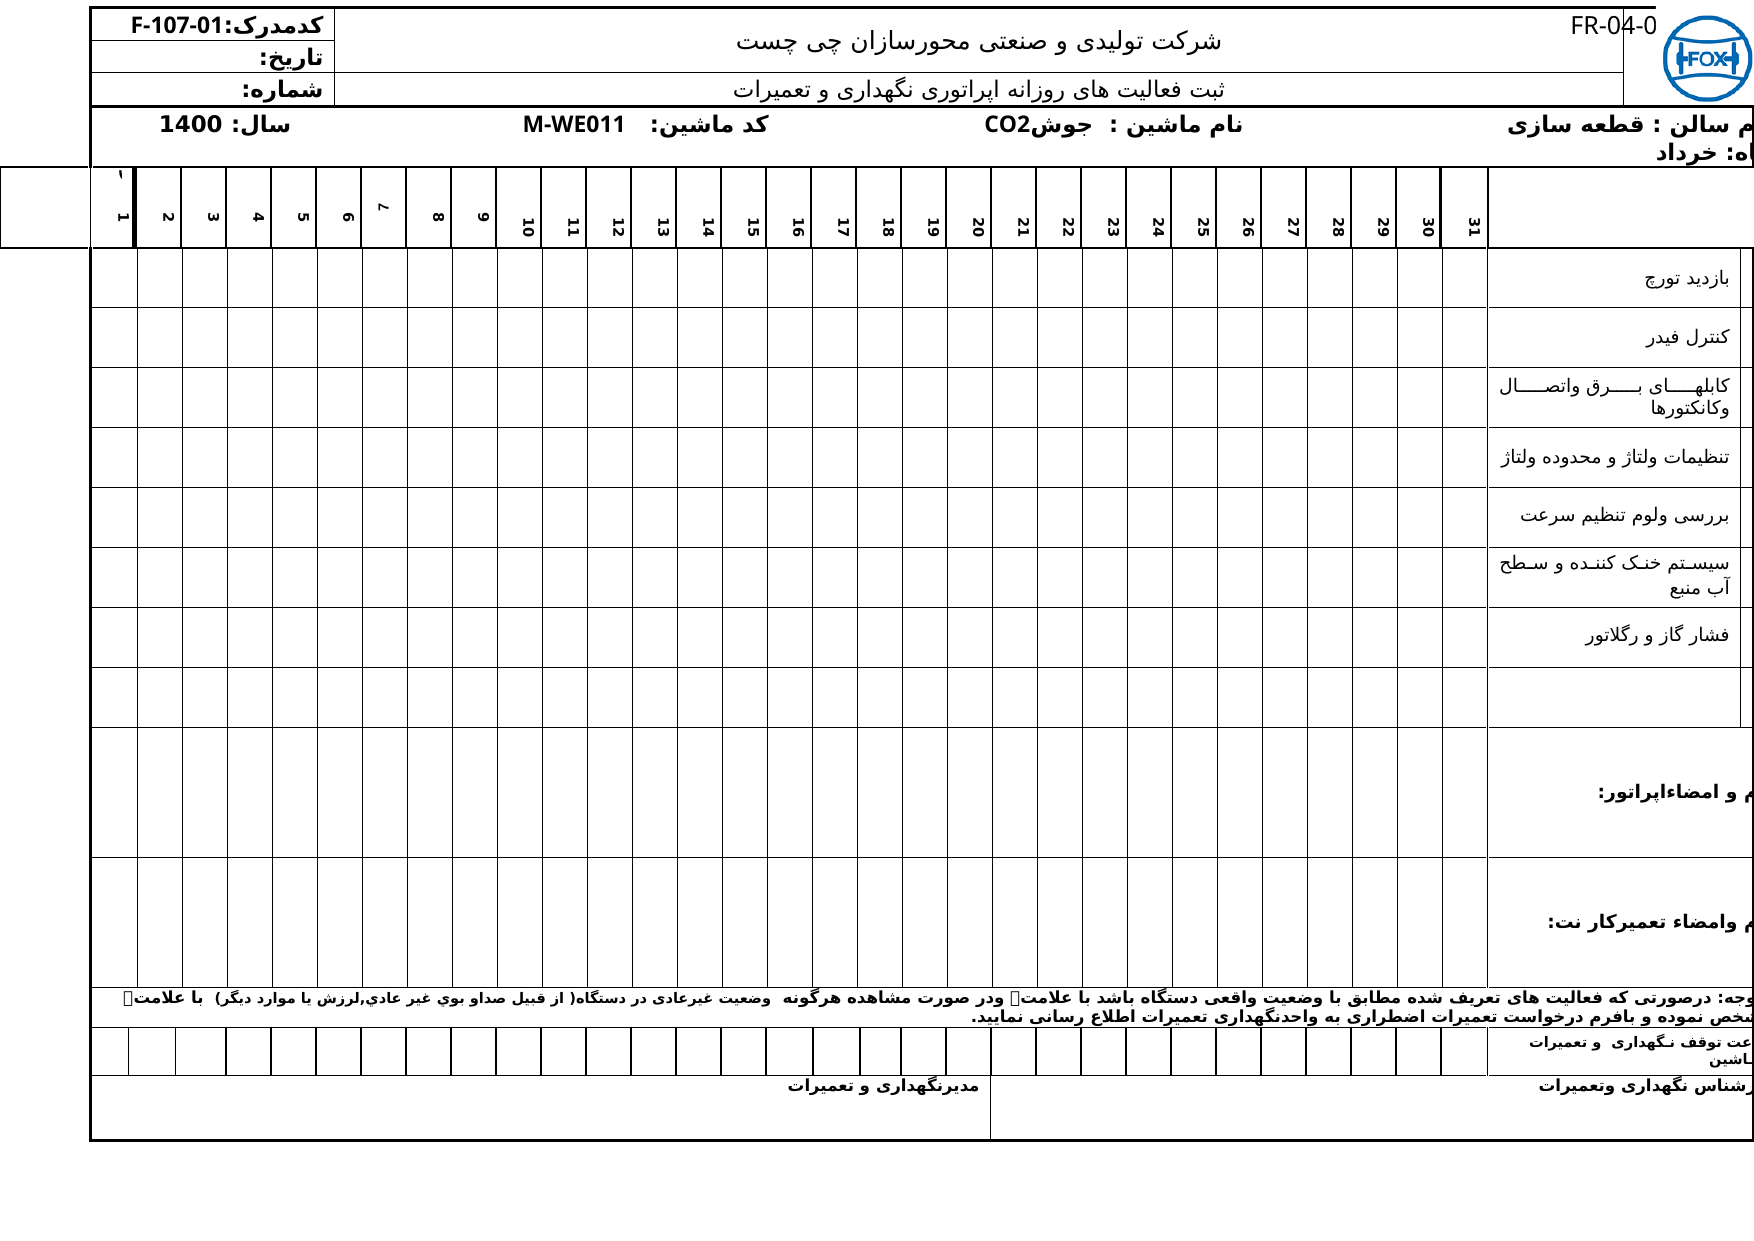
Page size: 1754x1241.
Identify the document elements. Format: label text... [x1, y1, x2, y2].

table_cell [947, 1028, 990, 1074]
table_cell [183, 488, 227, 547]
table_cell [768, 308, 812, 367]
table_cell [543, 668, 587, 727]
table_cell [1443, 487, 1487, 547]
table_cell بازدید تورچ [1488, 249, 1740, 307]
table_cell [1308, 249, 1352, 307]
table_cell [1083, 608, 1127, 667]
table_cell [1263, 608, 1307, 667]
table_cell [723, 728, 767, 857]
table_cell [363, 858, 407, 987]
table_cell [993, 668, 1037, 727]
table_cell [1443, 607, 1487, 667]
table_cell [723, 858, 767, 987]
table_cell [588, 728, 632, 857]
table_cell [1218, 668, 1262, 727]
table_cell [1353, 368, 1397, 427]
table_cell [318, 668, 362, 727]
table_cell [1263, 858, 1307, 987]
table_cell [1172, 1028, 1215, 1074]
table_cell [767, 1028, 812, 1074]
table_cell فشار گاز و رگلاتور [1488, 607, 1740, 667]
table_cell [678, 308, 722, 367]
table_cell [723, 308, 767, 367]
table_cell [228, 249, 272, 307]
table_cell [183, 858, 227, 987]
table_cell [138, 249, 182, 307]
table_cell [453, 858, 497, 987]
table_cell [1218, 308, 1262, 367]
table_cell 22 [1037, 168, 1080, 247]
table_cell [183, 368, 227, 427]
table_cell [723, 368, 767, 427]
table_cell [993, 488, 1037, 547]
table_cell [1398, 728, 1442, 857]
table_cell [1038, 548, 1082, 607]
table_cell [1262, 1028, 1305, 1074]
table_cell [1218, 488, 1262, 547]
table_cell ساعت توقف نـگهداری و تعمیرات مـــاشین [1488, 1027, 1752, 1074]
table_cell [1038, 858, 1082, 987]
table_cell [138, 308, 182, 367]
table_cell [1083, 428, 1127, 487]
table_cell [1218, 249, 1262, 307]
table_cell [723, 488, 767, 547]
table_cell 7 [362, 168, 405, 247]
table_cell [858, 308, 902, 367]
table_cell [273, 488, 317, 547]
table_cell [1038, 668, 1082, 727]
table_cell [1353, 858, 1397, 987]
table_cell [948, 428, 992, 487]
table_cell [1488, 667, 1740, 727]
table_cell [228, 608, 272, 667]
table_cell [408, 608, 452, 667]
table_cell [768, 608, 812, 667]
table_cell [1128, 668, 1172, 727]
table_cell [543, 308, 587, 367]
table_cell [993, 428, 1037, 487]
table_cell [1397, 1028, 1440, 1074]
table_cell [318, 728, 362, 857]
table_cell [228, 428, 272, 487]
table_cell [587, 1028, 630, 1074]
table_cell [948, 308, 992, 367]
table_cell [1083, 368, 1127, 427]
table_cell [273, 668, 317, 727]
table_cell [1263, 548, 1307, 607]
table_cell [1398, 548, 1442, 607]
table_cell [1038, 728, 1082, 857]
table_cell 16 [767, 168, 810, 247]
table_cell [176, 1028, 225, 1074]
table_cell 3 [182, 168, 225, 247]
table_cell [814, 1028, 859, 1074]
table_header کدمدرک:F-107-01 [92, 9, 334, 40]
table_cell [228, 488, 272, 547]
table_cell [633, 608, 677, 667]
table_cell [1308, 428, 1352, 487]
table_cell [543, 608, 587, 667]
table_cell [813, 249, 857, 307]
table_cell [272, 1028, 315, 1074]
table_cell [1173, 308, 1217, 367]
table_cell [588, 428, 632, 487]
table_cell [633, 668, 677, 727]
table_cell [317, 1028, 360, 1074]
table_cell [227, 1028, 270, 1074]
table_cell 27 [1262, 168, 1305, 247]
table_cell [1128, 428, 1172, 487]
table_cell 8 [407, 168, 450, 247]
table_cell [452, 1028, 495, 1074]
table_cell [588, 548, 632, 607]
table_cell [1398, 249, 1442, 307]
table_cell [678, 428, 722, 487]
table_cell [588, 608, 632, 667]
table_cell 13 [632, 168, 675, 247]
table_cell [183, 308, 227, 367]
table_cell [498, 728, 542, 857]
table_cell [408, 858, 452, 987]
table_cell [1083, 548, 1127, 607]
table_cell [903, 548, 947, 607]
table_cell [678, 488, 722, 547]
table_cell [543, 249, 587, 307]
table_cell [498, 548, 542, 607]
table_cell [363, 668, 407, 727]
table_cell بررسی ولوم تنظیم سرعت [1488, 487, 1740, 547]
table_cell [92, 728, 137, 857]
table_cell [1173, 728, 1217, 857]
table_cell [363, 728, 407, 857]
table_cell [903, 858, 947, 987]
table_cell [1443, 547, 1487, 607]
table_cell 25 [1172, 168, 1215, 247]
table_cell [498, 428, 542, 487]
table_cell [1308, 858, 1352, 987]
table_cell [92, 428, 137, 487]
table_cell [318, 428, 362, 487]
table_cell [498, 308, 542, 367]
table_cell 29 [1352, 168, 1395, 247]
table_cell [138, 428, 182, 487]
table_cell [273, 728, 317, 857]
table_cell [1038, 608, 1082, 667]
table_cell [318, 858, 362, 987]
table_cell [138, 548, 182, 607]
table_cell [543, 548, 587, 607]
table_cell [861, 1028, 900, 1074]
table_cell [1308, 668, 1352, 727]
table_cell [633, 858, 677, 987]
table_cell [408, 249, 452, 307]
table_cell [92, 858, 137, 987]
table_cell [813, 488, 857, 547]
table_cell [858, 368, 902, 427]
table_cell [1263, 249, 1307, 307]
table_cell [1038, 428, 1082, 487]
table_cell [723, 548, 767, 607]
table_cell [498, 488, 542, 547]
table_cell [408, 548, 452, 607]
table_cell [992, 1028, 1035, 1074]
table_cell [1308, 608, 1352, 667]
table_cell [1128, 249, 1172, 307]
table_cell [363, 488, 407, 547]
table_cell [903, 308, 947, 367]
table_cell [1353, 308, 1397, 367]
table_cell [363, 428, 407, 487]
table_cell [318, 368, 362, 427]
table_cell [723, 249, 767, 307]
table_cell [363, 249, 407, 307]
table_cell [903, 428, 947, 487]
table_cell [1083, 858, 1127, 987]
table_cell [498, 249, 542, 307]
table_cell [543, 858, 587, 987]
table_cell [678, 858, 722, 987]
table_cell [633, 728, 677, 857]
table_cell [453, 548, 497, 607]
table_header [1624, 9, 1655, 105]
table_cell [1443, 367, 1487, 427]
table_cell [948, 608, 992, 667]
table_cell [678, 608, 722, 667]
table_cell [858, 728, 902, 857]
table_cell 9 [452, 168, 495, 247]
table_cell [768, 548, 812, 607]
table_cell [1128, 858, 1172, 987]
table_cell [993, 728, 1037, 857]
table_cell [1353, 428, 1397, 487]
table_cell [813, 308, 857, 367]
table_cell کنترل فیدر [1488, 307, 1740, 367]
table_cell 26 [1217, 168, 1260, 247]
table_cell [1398, 428, 1442, 487]
table_cell [768, 488, 812, 547]
table_cell [1083, 728, 1127, 857]
table_cell 1 [91, 166, 132, 247]
table_cell 4 [227, 168, 270, 247]
table_cell [948, 249, 992, 307]
table_cell [1037, 1028, 1080, 1074]
table_cell [677, 1028, 720, 1074]
table_cell [1128, 368, 1172, 427]
table_cell [92, 488, 137, 547]
table_cell [1263, 488, 1307, 547]
table_cell [993, 249, 1037, 307]
table_cell [1263, 728, 1307, 857]
table_cell [497, 1028, 540, 1074]
table_cell [1307, 1028, 1350, 1074]
table_cell [92, 1028, 128, 1074]
table_cell 28 [1307, 168, 1350, 247]
table_cell [678, 249, 722, 307]
table_cell [678, 548, 722, 607]
table_cell [858, 608, 902, 667]
table_cell [1443, 857, 1487, 987]
table_cell 10 [497, 168, 540, 247]
table_cell [318, 308, 362, 367]
table_cell [813, 368, 857, 427]
table_cell [813, 668, 857, 727]
table_cell [543, 428, 587, 487]
table_cell [407, 1028, 450, 1074]
table_cell [1173, 428, 1217, 487]
table_cell [723, 668, 767, 727]
table_cell [768, 428, 812, 487]
table_cell [768, 668, 812, 727]
table_cell [633, 548, 677, 607]
table_cell [768, 858, 812, 987]
table_cell تاریخ: [92, 41, 334, 72]
table_cell [1263, 428, 1307, 487]
table_cell [902, 1028, 945, 1074]
table_cell [543, 488, 587, 547]
table_cell [1263, 668, 1307, 727]
table_cell [453, 668, 497, 727]
table_cell [363, 368, 407, 427]
table_cell [273, 428, 317, 487]
table_cell [993, 308, 1037, 367]
table_cell مدیرنگهداری و تعمیرات [92, 1076, 990, 1139]
table_cell 14 [677, 168, 720, 247]
table_cell 5 [272, 168, 315, 247]
table_cell [1443, 307, 1487, 367]
table_cell [1173, 858, 1217, 987]
table_cell [903, 728, 947, 857]
table_cell [813, 608, 857, 667]
table_cell [228, 858, 272, 987]
table_cell [1263, 308, 1307, 367]
table_cell [138, 488, 182, 547]
table_cell [1173, 548, 1217, 607]
table_cell [228, 368, 272, 427]
table_cell 19 [902, 168, 945, 247]
table_cell [588, 858, 632, 987]
table_cell [273, 368, 317, 427]
table_cell [92, 247, 137, 307]
table_cell [1083, 668, 1127, 727]
table_cell [228, 548, 272, 607]
table_cell [588, 308, 632, 367]
table_cell [1218, 368, 1262, 427]
table_cell [228, 308, 272, 367]
table_cell [948, 548, 992, 607]
table_cell [129, 1028, 175, 1074]
table_cell [138, 858, 182, 987]
table_cell کارشناس نگهداری وتعمیرات [991, 1075, 1752, 1139]
table_cell [1443, 247, 1487, 307]
table_cell نام سالن : قطعه سازی نام ماشین : جوشCO2 کد ماشین: M-WE011 سال: 1400 ماه: خرداد [92, 108, 1752, 166]
table_cell [1398, 368, 1442, 427]
table_cell [92, 548, 137, 607]
table_header شرکت تولیدی و صنعتی محورسازان چی چست [335, 9, 1623, 72]
table_cell [498, 858, 542, 987]
table_cell [1398, 488, 1442, 547]
table_cell [1128, 728, 1172, 857]
table_cell [1308, 488, 1352, 547]
table_cell [1173, 488, 1217, 547]
table_cell نام وامضاء تعمیرکار نت: [1488, 857, 1752, 987]
table_cell [453, 249, 497, 307]
table_cell [408, 728, 452, 857]
table_cell 24 [1127, 168, 1170, 247]
table_cell [1308, 308, 1352, 367]
table_cell [993, 548, 1037, 607]
table_cell [183, 668, 227, 727]
table_cell [408, 368, 452, 427]
picture [1655, 6, 1754, 105]
table_cell [273, 308, 317, 367]
table_cell [453, 488, 497, 547]
table_cell *توجه: درصورتی که فعالیت های تعریف شده مطابق با وضعیت واقعی دستگاه باشد با علامت ودر صورت مشاهده هرگونه وضعیت غیرعادی در دستگاه( از قبيل صداو بوي غير عادي,لرزش يا موارد ديگر) با علامت مشخص نموده و بافرم درخواست تعمیرات اضطراری به واحدنگهداری تعمیرات اطلاع رسانی نمایید. [92, 987, 1752, 1027]
table_cell [1398, 858, 1442, 987]
table_cell [228, 668, 272, 727]
table_cell [1398, 668, 1442, 727]
table_cell [408, 308, 452, 367]
table_cell [1038, 368, 1082, 427]
table_cell [543, 728, 587, 857]
table_cell [723, 428, 767, 487]
table_cell [633, 368, 677, 427]
table_cell [1398, 608, 1442, 667]
table_cell [948, 368, 992, 427]
table_cell [453, 368, 497, 427]
table_cell [92, 368, 137, 427]
table_cell [858, 488, 902, 547]
table_cell [948, 858, 992, 987]
table_cell [588, 488, 632, 547]
table_cell [1218, 858, 1262, 987]
table_cell [1353, 249, 1397, 307]
table_cell [183, 728, 227, 857]
table_cell [1128, 608, 1172, 667]
table_cell [453, 308, 497, 367]
table_cell [453, 428, 497, 487]
table_cell کابلهای برق واتصال وکانکتورها [1488, 367, 1740, 427]
table_cell [1173, 608, 1217, 667]
table_cell [1217, 1028, 1260, 1074]
table_cell [632, 1028, 675, 1074]
table_cell [1442, 1027, 1487, 1074]
table_cell [1038, 249, 1082, 307]
table_cell [858, 249, 902, 307]
table_cell [723, 608, 767, 667]
table_cell 20 [947, 168, 990, 247]
table_cell [858, 858, 902, 987]
table_cell [903, 668, 947, 727]
table_cell [813, 548, 857, 607]
table_cell [813, 728, 857, 857]
table_cell [858, 548, 902, 607]
table_cell [183, 249, 227, 307]
table_cell [1038, 488, 1082, 547]
table_cell [1263, 368, 1307, 427]
table_cell [903, 608, 947, 667]
table_cell [903, 368, 947, 427]
table_cell 11 [542, 168, 585, 247]
table_cell [318, 249, 362, 307]
table_cell [498, 608, 542, 667]
table_cell [183, 548, 227, 607]
table_cell [1352, 1028, 1395, 1074]
table_cell [363, 308, 407, 367]
table_cell سیستم خنک کننده و سطح آب منبع [1488, 547, 1740, 607]
table_cell 6 [317, 168, 360, 247]
table_cell [1128, 308, 1172, 367]
table_cell شماره: [92, 73, 334, 105]
table_cell [1218, 548, 1262, 607]
table_cell [1083, 308, 1127, 367]
table_cell [633, 308, 677, 367]
table_cell [1353, 548, 1397, 607]
table_cell [543, 368, 587, 427]
table_cell [993, 368, 1037, 427]
table_cell [138, 728, 182, 857]
table_cell [408, 428, 452, 487]
table_cell [1128, 488, 1172, 547]
table_cell [183, 428, 227, 487]
table_cell [633, 249, 677, 307]
table_cell [813, 858, 857, 987]
table_cell ثبت فعالیت های روزانه اپراتوری نگهداری و تعمیرات [335, 73, 1623, 105]
table_cell [453, 728, 497, 857]
table_cell [588, 249, 632, 307]
table_cell [1082, 1028, 1125, 1074]
table_cell [498, 368, 542, 427]
table_cell [678, 368, 722, 427]
table_cell [858, 428, 902, 487]
table_cell [722, 1028, 765, 1074]
table_cell [273, 249, 317, 307]
table_cell 21 [992, 168, 1035, 247]
table_cell 23 [1082, 168, 1125, 247]
table_cell [858, 668, 902, 727]
table_cell [408, 668, 452, 727]
table_cell [1218, 608, 1262, 667]
table_cell [993, 608, 1037, 667]
table_cell [363, 608, 407, 667]
table_cell [138, 668, 182, 727]
table_cell [138, 368, 182, 427]
table_cell [1128, 548, 1172, 607]
table_cell [993, 858, 1037, 987]
table_cell [318, 608, 362, 667]
table_cell [453, 608, 497, 667]
table_cell [903, 488, 947, 547]
table_cell [1083, 488, 1127, 547]
table_cell [362, 1028, 405, 1074]
table_cell [92, 668, 137, 727]
table_cell [1443, 667, 1487, 727]
table_cell [903, 249, 947, 307]
table_cell [948, 728, 992, 857]
table_cell [768, 368, 812, 427]
table_cell [1173, 249, 1217, 307]
table_cell [318, 488, 362, 547]
table_cell [228, 728, 272, 857]
table_cell 15 [722, 168, 765, 247]
table_cell [1173, 668, 1217, 727]
table_cell 17 [812, 168, 855, 247]
table_cell [768, 249, 812, 307]
table_cell [1127, 1028, 1170, 1074]
table_cell 30 [1397, 168, 1439, 247]
table_cell [1443, 727, 1487, 857]
table_cell [1308, 548, 1352, 607]
table_cell 12 [587, 168, 630, 247]
table_cell [92, 608, 137, 667]
table_cell نام و امضاءاپراتور: [1488, 727, 1752, 857]
table_cell [633, 488, 677, 547]
table_cell [1353, 728, 1397, 857]
table_cell [1353, 668, 1397, 727]
table_cell [588, 668, 632, 727]
table_cell [1218, 428, 1262, 487]
table_cell [408, 488, 452, 547]
table_cell [1443, 427, 1487, 487]
table_cell [1218, 728, 1262, 857]
table_cell [633, 428, 677, 487]
table_cell [183, 608, 227, 667]
table_cell [678, 668, 722, 727]
table_cell [768, 728, 812, 857]
table_cell [273, 608, 317, 667]
table_cell [498, 668, 542, 727]
table_cell [363, 548, 407, 607]
table_cell تنظیمات ولتاژ و محدوده ولتاژ [1488, 427, 1740, 487]
table_cell [1353, 488, 1397, 547]
table_cell 18 [857, 168, 900, 247]
table_cell [588, 368, 632, 427]
table_cell [1038, 308, 1082, 367]
table_cell [1308, 368, 1352, 427]
table_cell [1308, 728, 1352, 857]
table_cell [948, 668, 992, 727]
table_cell [948, 488, 992, 547]
table_cell [1353, 608, 1397, 667]
table_cell [1398, 308, 1442, 367]
table_cell [678, 728, 722, 857]
table_cell [542, 1028, 585, 1074]
table_cell [318, 548, 362, 607]
table_cell [92, 308, 137, 367]
table_cell [273, 548, 317, 607]
table_cell [138, 608, 182, 667]
table_cell [813, 428, 857, 487]
table_cell 31 [1442, 168, 1487, 247]
table_cell [1173, 368, 1217, 427]
table_cell [1083, 249, 1127, 307]
table_cell [273, 858, 317, 987]
table_cell 2 [137, 168, 180, 247]
